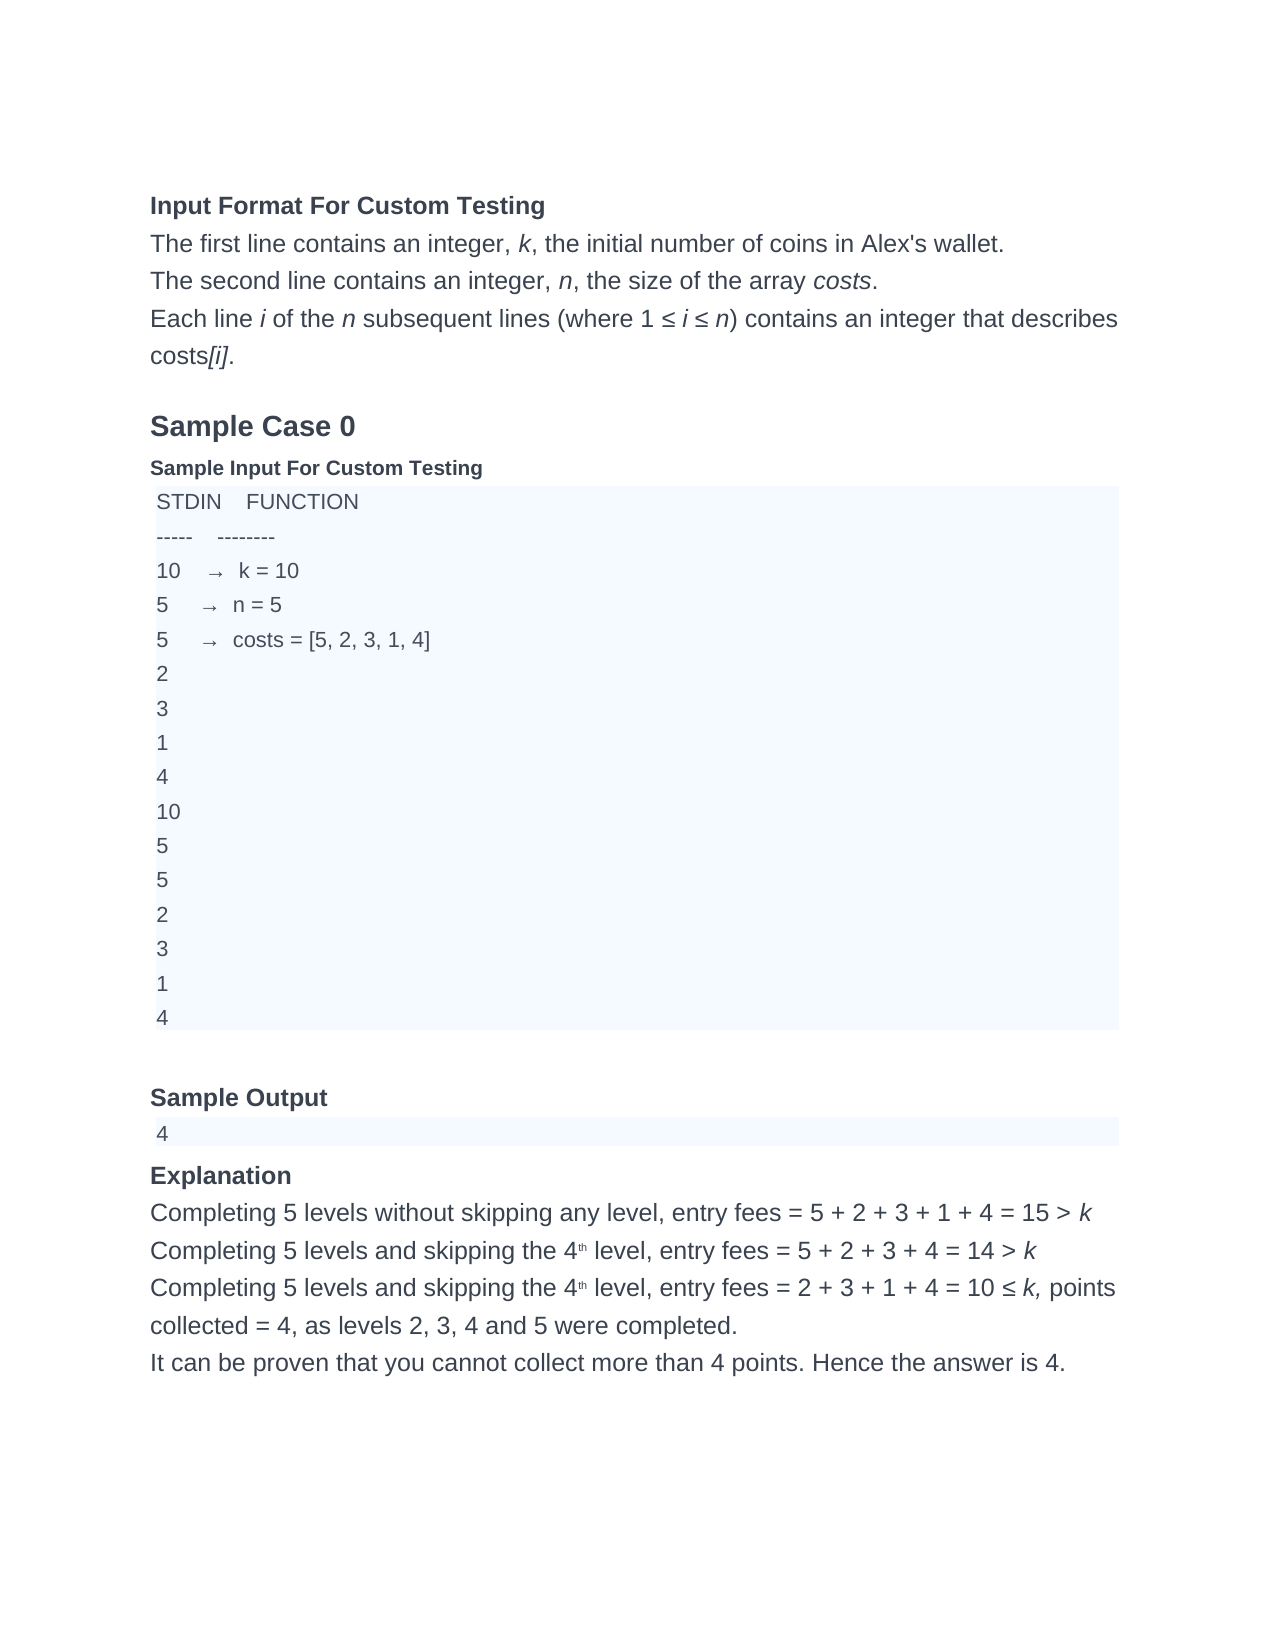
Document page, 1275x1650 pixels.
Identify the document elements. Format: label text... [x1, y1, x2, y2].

text Completing 5 levels and skipping the 4th level, entry fees = 2 + 3 + 1 + 4 = 10 ≤ k, points collected = 4, as levels 2, 3, 4 and 5 were completed. [150, 1264, 1125, 1339]
text 4 [156, 761, 1119, 789]
text 1 [156, 967, 1119, 996]
text 10 → k = 10 [156, 555, 1119, 583]
text 3 [156, 692, 1119, 721]
text 5 → n = 5 [156, 589, 1119, 617]
text 2 [156, 899, 1119, 927]
text Sample Case 0 [150, 407, 1125, 442]
text 4 [156, 1117, 1119, 1146]
text The second line contains an integer, n, the size of the array costs. [150, 257, 1125, 295]
text ----- -------- [156, 521, 1119, 549]
text 1 [156, 727, 1119, 755]
text Sample Input For Custom Testing [150, 442, 1125, 480]
text STDIN FUNCTION [156, 486, 1119, 514]
text 10 [156, 796, 1119, 824]
text 5 [156, 864, 1119, 892]
text Each line i of the n subsequent lines (where 1 ≤ i ≤ n) contains an integer that describes costs[i]. [150, 295, 1125, 370]
text Sample Output [150, 1074, 1125, 1111]
text It can be proven that you cannot collect more than 4 points. Hence the answer is 4. [150, 1339, 1125, 1377]
text 5 [156, 830, 1119, 858]
text Explanation [150, 1152, 1125, 1189]
text 5 → costs = [5, 2, 3, 1, 4] [156, 624, 1119, 652]
text 4 [156, 1002, 1119, 1030]
text Completing 5 levels and skipping the 4th level, entry fees = 5 + 2 + 3 + 4 = 14 > k [150, 1227, 1125, 1264]
text The first line contains an integer, k, the initial number of coins in Alex's wallet. [150, 220, 1125, 257]
text 2 [156, 658, 1119, 686]
text Completing 5 levels without skipping any level, entry fees = 5 + 2 + 3 + 1 + 4 = 15 > k [150, 1189, 1125, 1227]
text 3 [156, 933, 1119, 961]
text Input Format For Custom Testing [150, 185, 1125, 220]
